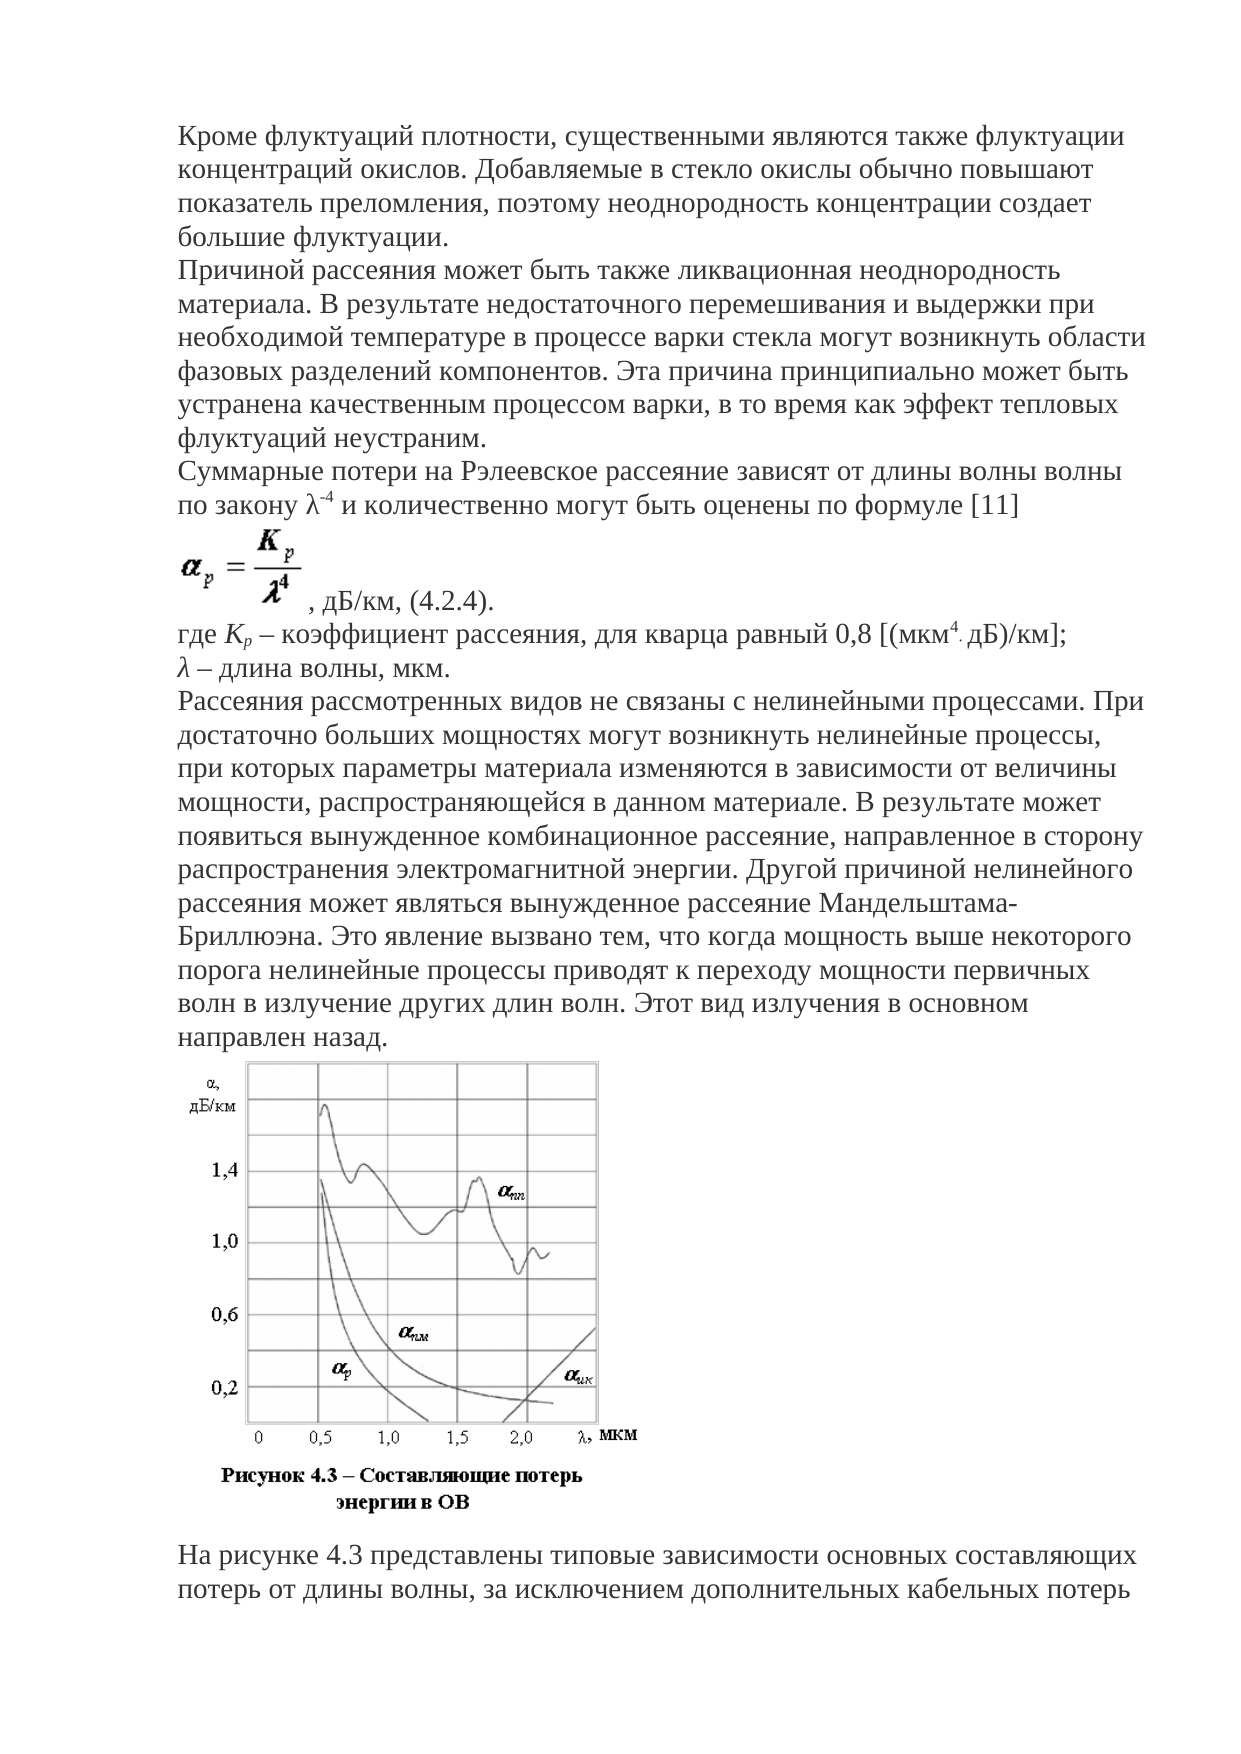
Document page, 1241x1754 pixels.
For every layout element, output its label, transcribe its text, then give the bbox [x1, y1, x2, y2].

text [177, 1537, 1152, 1604]
picture [177, 1052, 650, 1538]
text Суммарные потери на Рэлеевское рассеяние зависят от длины волны волны по закону λ-4 и количественно могут быть оценены по формуле [11] [177, 453, 1152, 521]
text Кроме флуктуаций плотности, существенными являются также флуктуации концентраций окислов. Добавляемые в стекло окислы обычно повышают показатель преломления, поэтому неоднородность концентрации создает большие флуктуации. [177, 118, 1152, 252]
picture [177, 520, 308, 611]
text Рассеяния рассмотренных видов не связаны с нелинейными процессами. При достаточно больших мощностях могут возникнуть нелинейные процессы, при которых параметры материала изменяются в зависимости от величины мощности, распространяющейся в данном материале. В результате может появиться вынужденное комбинационное рассеяние, направленное в сторону распространения электромагнитной энергии. Другой причиной нелинейного рассеяния может являться вынужденное рассеяние Мандельштама-Бриллюэна. Это явление вызвано тем, что когда мощность выше некоторого порога нелинейные процессы приводят к переходу мощности первичных волн в излучение других длин волн. Этот вид излучения в основном направлен назад. [177, 683, 1152, 1052]
text где Кр – коэффициент рассеяния, для кварца равный 0,8 [(мкм4· дБ)/км]; [177, 616, 1152, 650]
text λ – длина волны, мкм. [177, 650, 1152, 683]
text Причиной рассеяния может быть также ликвационная неоднородность материала. В результате недостаточного перемешивания и выдержки при необходимой температуре в процессе варки стекла могут возникнуть области фазовых разделений компонентов. Эта причина принципиально может быть устранена качественным процессом варки, в то время как эффект тепловых флуктуаций неустраним. [177, 252, 1152, 453]
text , дБ/км, (4.2.4). [177, 521, 1152, 616]
